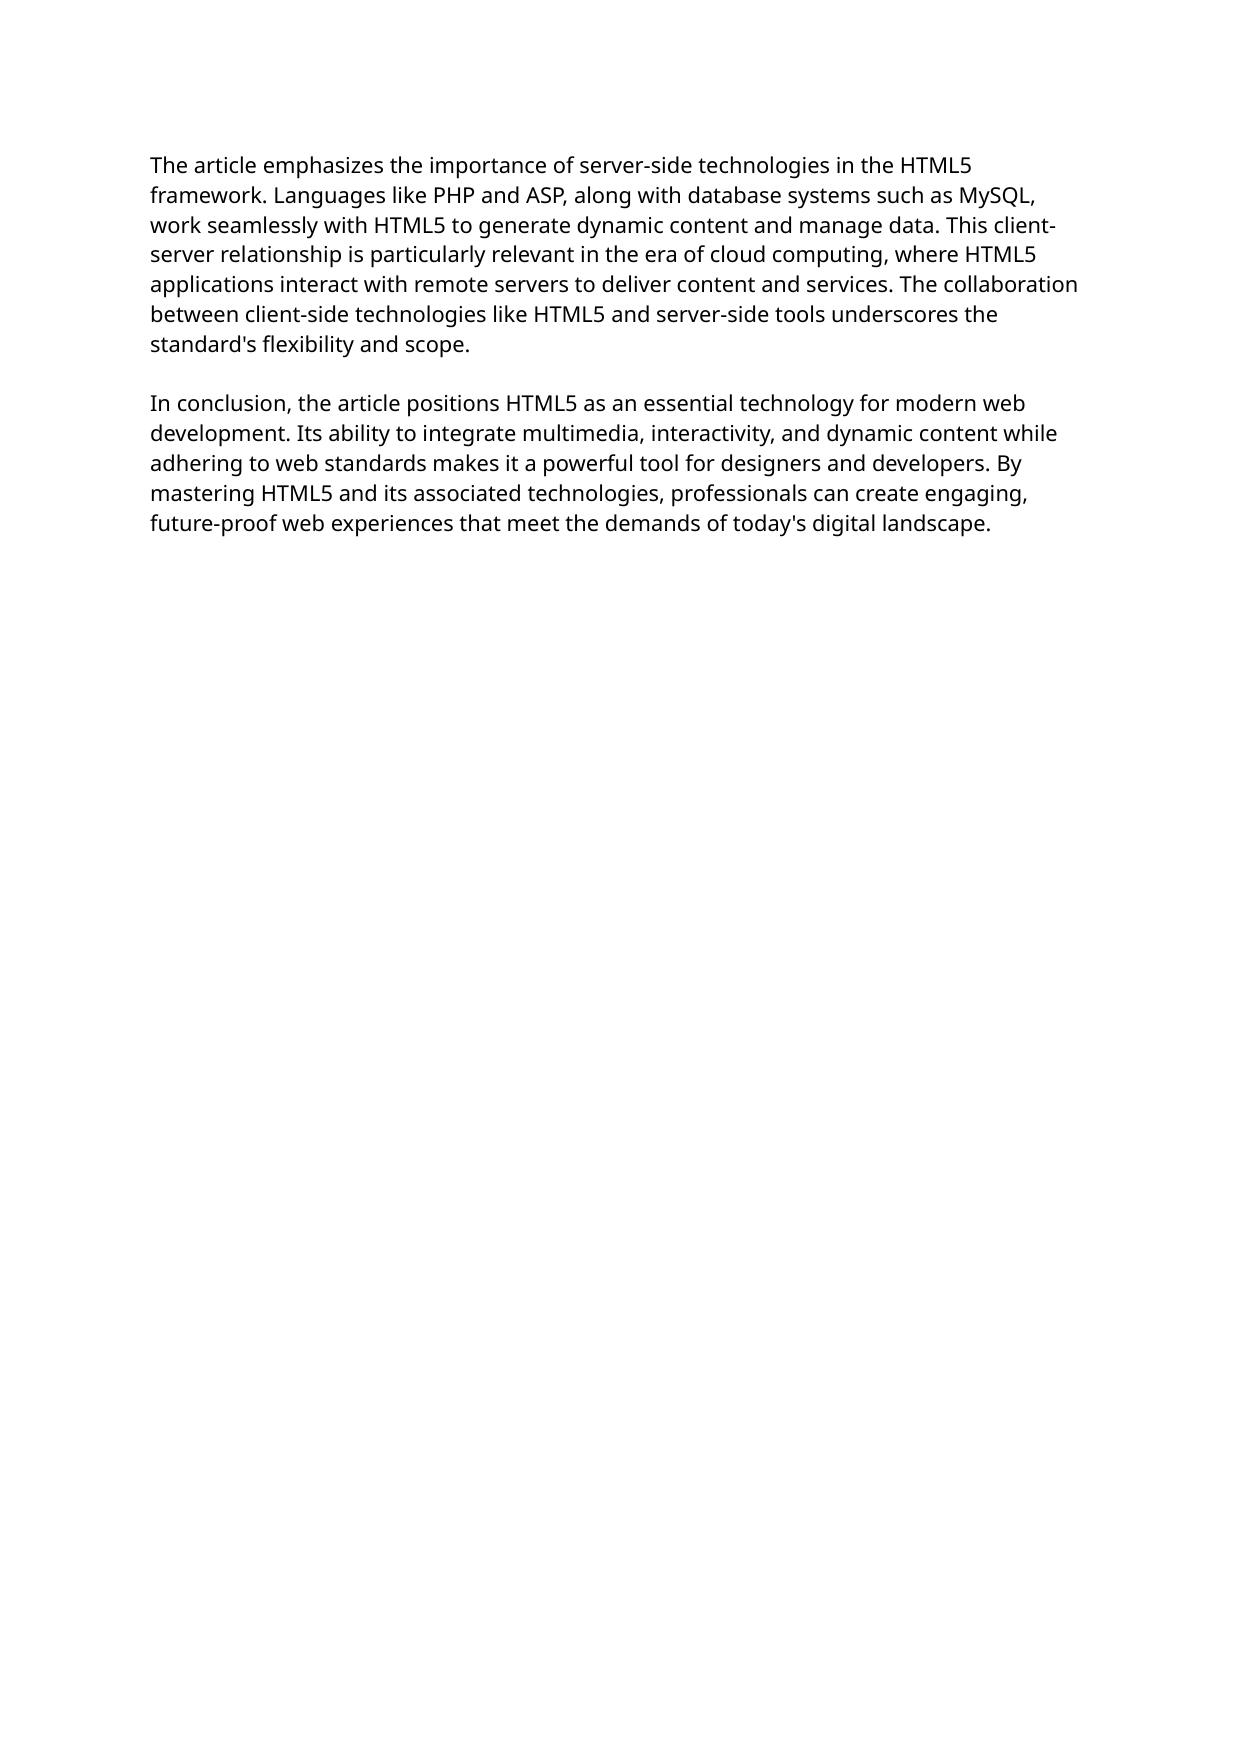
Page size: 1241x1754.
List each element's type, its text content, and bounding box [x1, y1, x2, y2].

text In conclusion, the article positions HTML5 as an essential technology for modern web development. Its ability to integrate multimedia, interactivity, and dynamic content while adhering to web standards makes it a powerful tool for designers and developers. By mastering HTML5 and its associated technologies, professionals can create engaging, future-proof web experiences that meet the demands of today's digital landscape. [150, 388, 1090, 537]
text The article emphasizes the importance of server-side technologies in the HTML5 framework. Languages like PHP and ASP, along with database systems such as MySQL, work seamlessly with HTML5 to generate dynamic content and manage data. This client-server relationship is particularly relevant in the era of cloud computing, where HTML5 applications interact with remote servers to deliver content and services. The collaboration between client-side technologies like HTML5 and server-side tools underscores the standard's flexibility and scope. [150, 150, 1090, 358]
